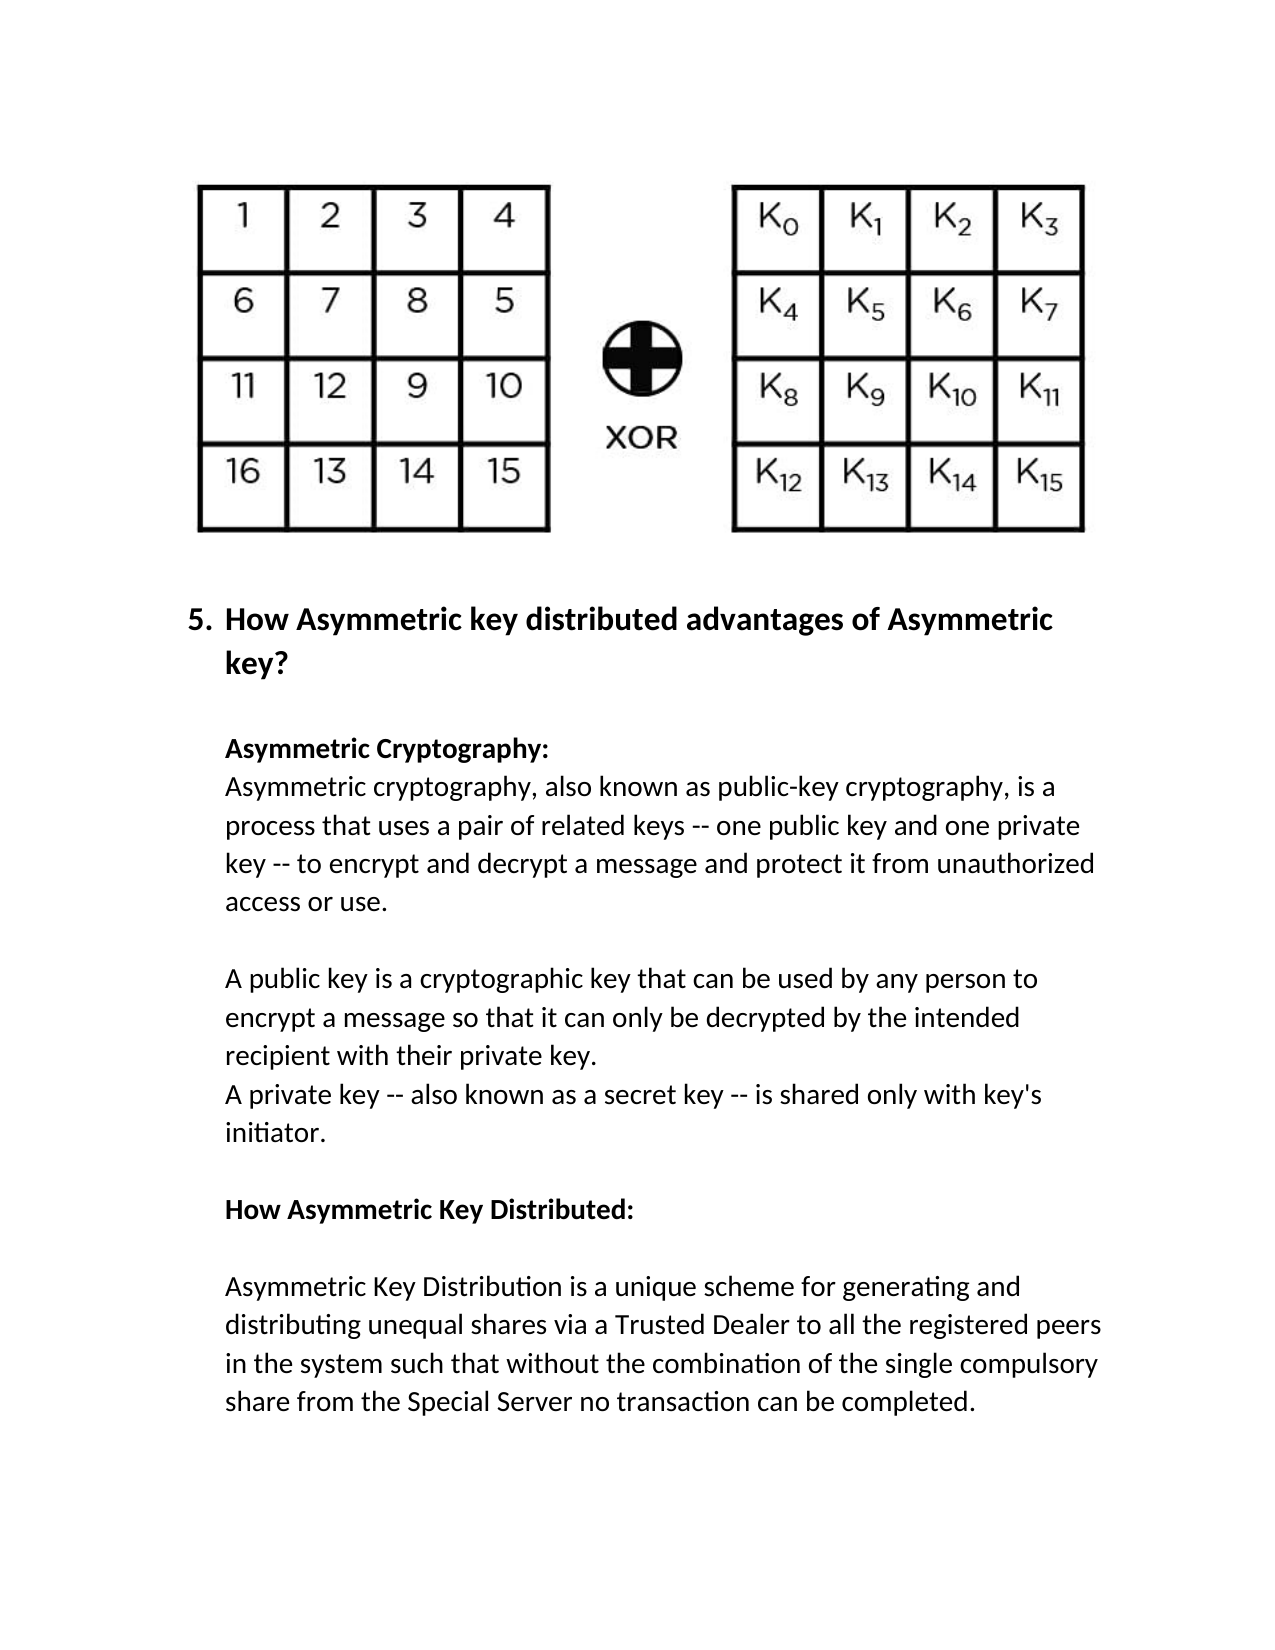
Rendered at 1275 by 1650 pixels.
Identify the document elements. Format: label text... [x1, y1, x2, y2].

list How Asymmetric key distributed advantages of Asymmetric key? [187, 598, 1125, 683]
list Asymmetric Cryptography: Asymmetric cryptography, also known as public-key cryptography, is a process that uses a pair of related keys -- one public key and one private key -- to encrypt and decrypt a message and protect it from unauthorized access or use. [225, 730, 1125, 919]
list A public key is a cryptographic key that can be used by any person to encrypt a message so that it can only be decrypted by the intended recipient with their private key. [225, 960, 1125, 1073]
list Asymmetric Key Distribution is a unique scheme for generating and distributing unequal shares via a Trusted Dealer to all the registered peers in the system such that without the combination of the single compulsory share from the Special Server no transaction can be completed. [225, 1268, 1125, 1419]
list A private key -- also known as a secret key -- is shared only with key's initiator. [225, 1076, 1125, 1150]
picture [150, 150, 1125, 558]
list How Asymmetric Key Distributed: [225, 1191, 1125, 1227]
